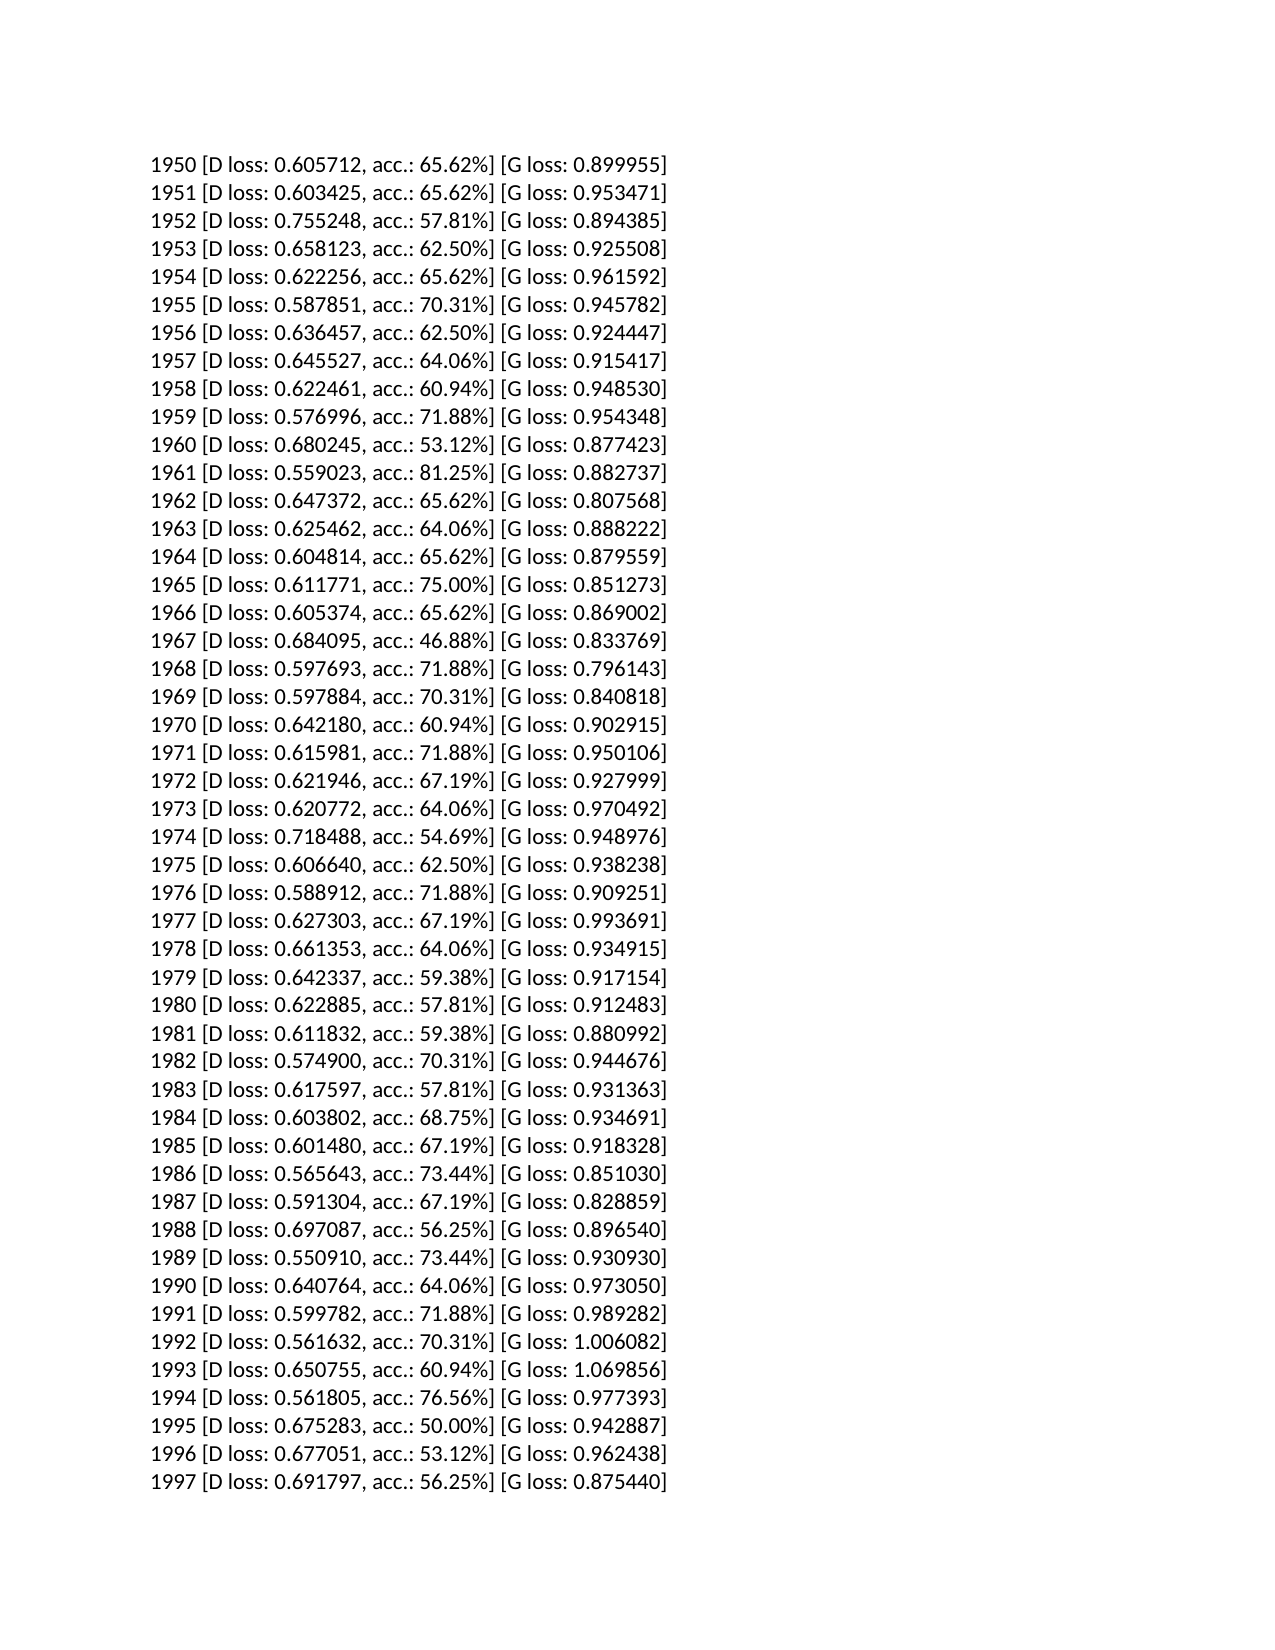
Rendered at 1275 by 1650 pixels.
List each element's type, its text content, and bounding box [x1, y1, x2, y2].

text 1984 [D loss: 0.603802, acc.: 68.75%] [G loss: 0.934691] [150, 1103, 1125, 1131]
text 1960 [D loss: 0.680245, acc.: 53.12%] [G loss: 0.877423] [150, 430, 1125, 458]
text 1982 [D loss: 0.574900, acc.: 70.31%] [G loss: 0.944676] [150, 1047, 1125, 1075]
text 1986 [D loss: 0.565643, acc.: 73.44%] [G loss: 0.851030] [150, 1159, 1125, 1187]
text 1951 [D loss: 0.603425, acc.: 65.62%] [G loss: 0.953471] [150, 178, 1125, 206]
text 1971 [D loss: 0.615981, acc.: 71.88%] [G loss: 0.950106] [150, 738, 1125, 766]
text 1953 [D loss: 0.658123, acc.: 62.50%] [G loss: 0.925508] [150, 234, 1125, 262]
text 1972 [D loss: 0.621946, acc.: 67.19%] [G loss: 0.927999] [150, 766, 1125, 794]
text 1996 [D loss: 0.677051, acc.: 53.12%] [G loss: 0.962438] [150, 1439, 1125, 1467]
text 1956 [D loss: 0.636457, acc.: 62.50%] [G loss: 0.924447] [150, 318, 1125, 346]
text 1992 [D loss: 0.561632, acc.: 70.31%] [G loss: 1.006082] [150, 1327, 1125, 1355]
text 1983 [D loss: 0.617597, acc.: 57.81%] [G loss: 0.931363] [150, 1075, 1125, 1103]
text 1967 [D loss: 0.684095, acc.: 46.88%] [G loss: 0.833769] [150, 626, 1125, 654]
text 1970 [D loss: 0.642180, acc.: 60.94%] [G loss: 0.902915] [150, 710, 1125, 738]
text 1959 [D loss: 0.576996, acc.: 71.88%] [G loss: 0.954348] [150, 402, 1125, 430]
text 1977 [D loss: 0.627303, acc.: 67.19%] [G loss: 0.993691] [150, 907, 1125, 934]
text 1979 [D loss: 0.642337, acc.: 59.38%] [G loss: 0.917154] [150, 963, 1125, 991]
text 1962 [D loss: 0.647372, acc.: 65.62%] [G loss: 0.807568] [150, 486, 1125, 514]
text 1989 [D loss: 0.550910, acc.: 73.44%] [G loss: 0.930930] [150, 1243, 1125, 1271]
text 1955 [D loss: 0.587851, acc.: 70.31%] [G loss: 0.945782] [150, 290, 1125, 318]
text 1995 [D loss: 0.675283, acc.: 50.00%] [G loss: 0.942887] [150, 1411, 1125, 1439]
text 1991 [D loss: 0.599782, acc.: 71.88%] [G loss: 0.989282] [150, 1299, 1125, 1327]
text 1980 [D loss: 0.622885, acc.: 57.81%] [G loss: 0.912483] [150, 991, 1125, 1019]
text 1950 [D loss: 0.605712, acc.: 65.62%] [G loss: 0.899955] [150, 150, 1125, 178]
text 1954 [D loss: 0.622256, acc.: 65.62%] [G loss: 0.961592] [150, 262, 1125, 290]
text 1961 [D loss: 0.559023, acc.: 81.25%] [G loss: 0.882737] [150, 458, 1125, 486]
text 1973 [D loss: 0.620772, acc.: 64.06%] [G loss: 0.970492] [150, 794, 1125, 822]
text 1981 [D loss: 0.611832, acc.: 59.38%] [G loss: 0.880992] [150, 1019, 1125, 1047]
text 1990 [D loss: 0.640764, acc.: 64.06%] [G loss: 0.973050] [150, 1271, 1125, 1299]
text 1963 [D loss: 0.625462, acc.: 64.06%] [G loss: 0.888222] [150, 514, 1125, 542]
text 1965 [D loss: 0.611771, acc.: 75.00%] [G loss: 0.851273] [150, 570, 1125, 598]
text 1988 [D loss: 0.697087, acc.: 56.25%] [G loss: 0.896540] [150, 1215, 1125, 1243]
text 1987 [D loss: 0.591304, acc.: 67.19%] [G loss: 0.828859] [150, 1187, 1125, 1215]
text 1994 [D loss: 0.561805, acc.: 76.56%] [G loss: 0.977393] [150, 1383, 1125, 1411]
text 1966 [D loss: 0.605374, acc.: 65.62%] [G loss: 0.869002] [150, 598, 1125, 626]
text 1969 [D loss: 0.597884, acc.: 70.31%] [G loss: 0.840818] [150, 682, 1125, 710]
text 1958 [D loss: 0.622461, acc.: 60.94%] [G loss: 0.948530] [150, 374, 1125, 402]
text 1997 [D loss: 0.691797, acc.: 56.25%] [G loss: 0.875440] [150, 1467, 1125, 1495]
text 1964 [D loss: 0.604814, acc.: 65.62%] [G loss: 0.879559] [150, 542, 1125, 570]
text 1993 [D loss: 0.650755, acc.: 60.94%] [G loss: 1.069856] [150, 1355, 1125, 1383]
text 1968 [D loss: 0.597693, acc.: 71.88%] [G loss: 0.796143] [150, 654, 1125, 682]
text 1957 [D loss: 0.645527, acc.: 64.06%] [G loss: 0.915417] [150, 346, 1125, 374]
text 1976 [D loss: 0.588912, acc.: 71.88%] [G loss: 0.909251] [150, 878, 1125, 907]
text 1978 [D loss: 0.661353, acc.: 64.06%] [G loss: 0.934915] [150, 934, 1125, 963]
text 1952 [D loss: 0.755248, acc.: 57.81%] [G loss: 0.894385] [150, 206, 1125, 234]
text 1975 [D loss: 0.606640, acc.: 62.50%] [G loss: 0.938238] [150, 851, 1125, 878]
text 1974 [D loss: 0.718488, acc.: 54.69%] [G loss: 0.948976] [150, 822, 1125, 851]
text 1985 [D loss: 0.601480, acc.: 67.19%] [G loss: 0.918328] [150, 1131, 1125, 1159]
